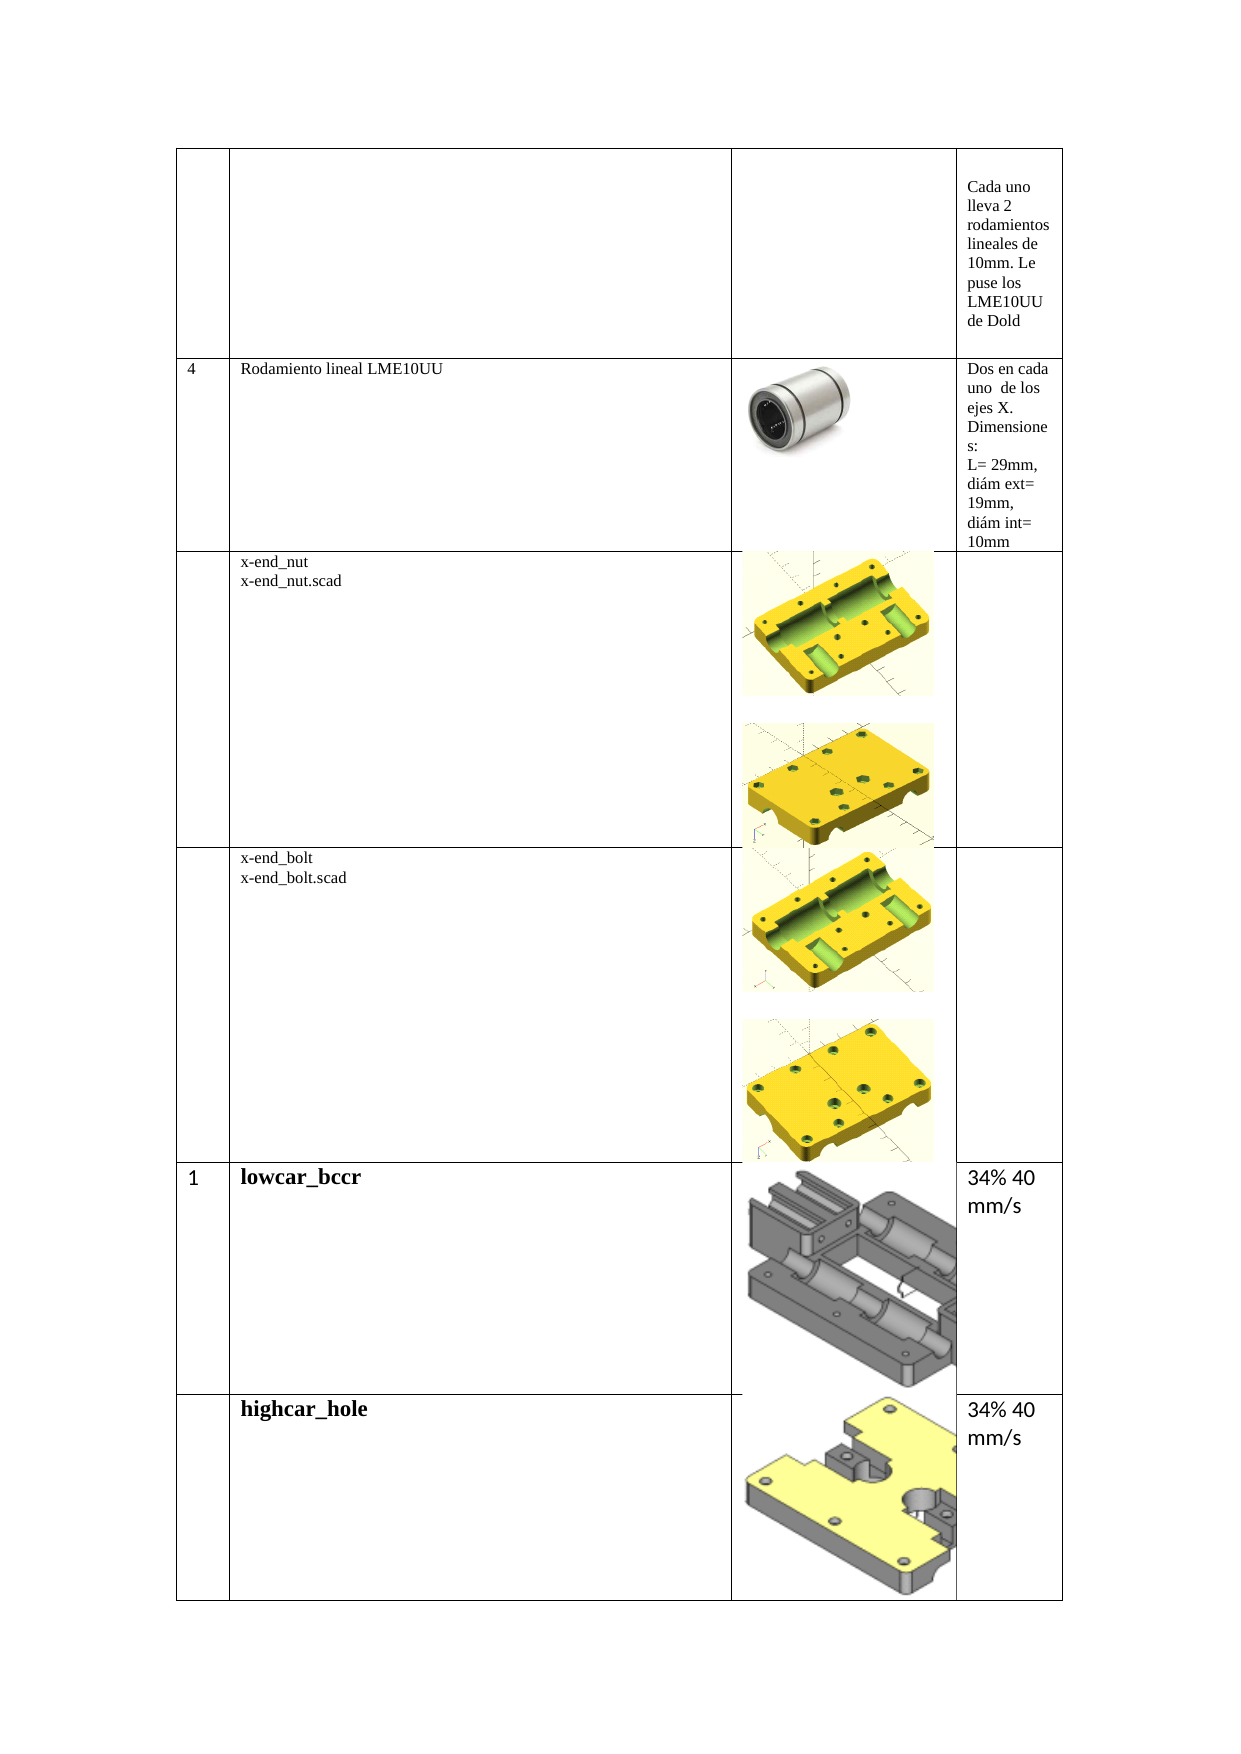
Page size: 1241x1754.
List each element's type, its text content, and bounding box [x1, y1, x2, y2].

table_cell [230, 149, 731, 358]
table_cell 34% 40 mm/s [957, 1395, 1062, 1599]
picture [742, 359, 856, 457]
table_cell [957, 848, 1062, 1162]
picture [742, 1019, 957, 1600]
picture [742, 551, 934, 696]
picture [742, 723, 934, 992]
table_cell [732, 848, 956, 1162]
table_cell [732, 359, 956, 551]
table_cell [732, 149, 956, 358]
table_cell [177, 552, 229, 847]
table_cell lowcar_bccr [230, 1163, 731, 1394]
table_cell x-end_nut x-end_nut.scad [230, 552, 731, 847]
table_cell [957, 552, 1062, 847]
table_cell [177, 1395, 229, 1599]
table_cell [732, 552, 956, 847]
table_cell 34% 40 mm/s [957, 1163, 1062, 1394]
table_cell [177, 848, 229, 1162]
table_cell 2 [177, 149, 229, 358]
table_cell 4 [177, 359, 229, 551]
table_cell Dos en cada uno de los ejes X. Dimensiones: L= 29mm, diám ext= 19mm, diám int= 10mm [957, 359, 1062, 551]
table_cell [732, 1163, 742, 1394]
table_cell highcar_hole [230, 1395, 731, 1599]
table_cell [957, 149, 1062, 358]
table_cell x-end_bolt x-end_bolt.scad [230, 848, 731, 1162]
table_cell 1 [177, 1163, 229, 1394]
table_cell [732, 1395, 742, 1599]
table_cell Rodamiento lineal LME10UU [230, 359, 731, 551]
